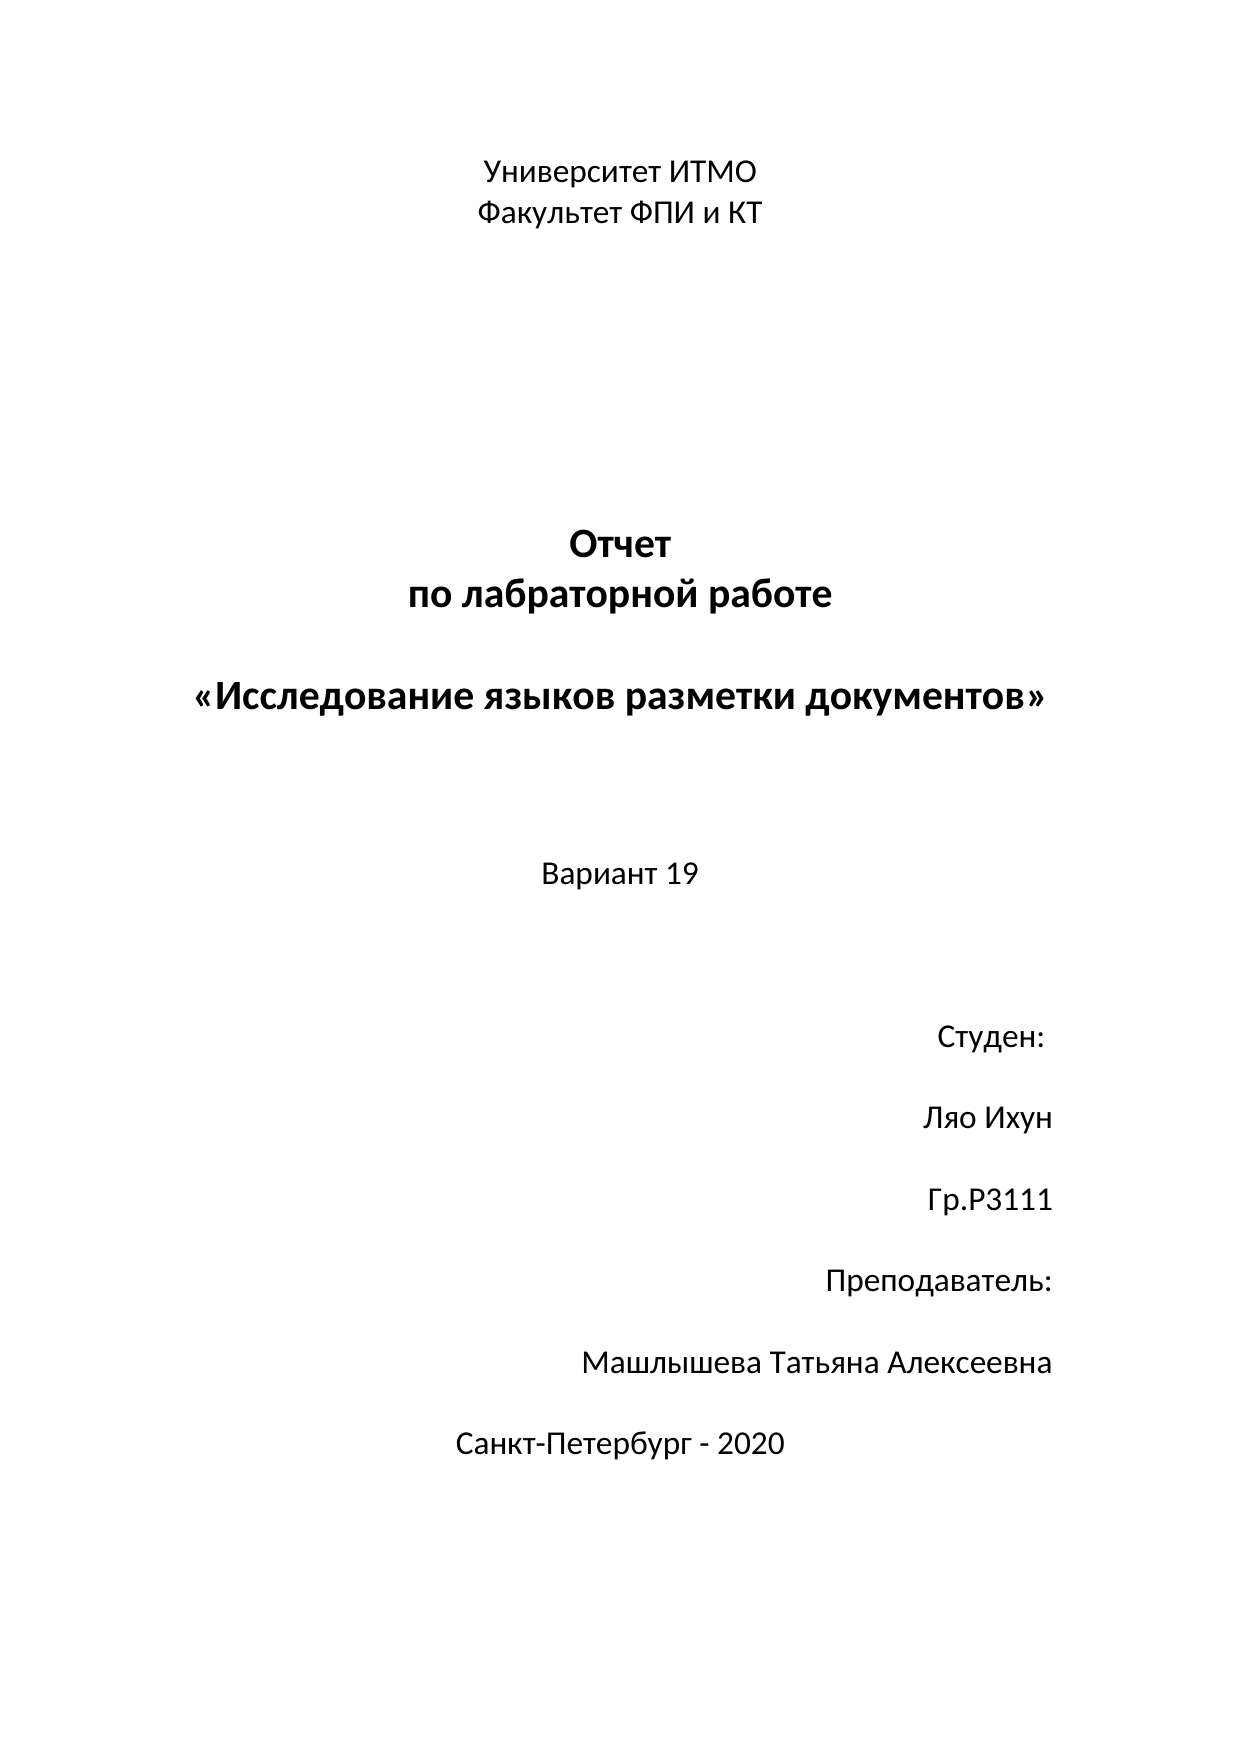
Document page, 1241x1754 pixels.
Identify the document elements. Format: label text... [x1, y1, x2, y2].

text Ляо Ихун [187, 1097, 1053, 1137]
text по лабраторной работе [187, 567, 1053, 618]
text Университет ИТМО [187, 150, 1053, 191]
text Студен: [187, 1015, 1053, 1056]
text Гр.P3111 [187, 1178, 1053, 1219]
text Отчет [187, 517, 1053, 567]
text Санкт-Петербург - 2020 [187, 1422, 1053, 1463]
text Вариант 19 [187, 852, 1053, 893]
text Факультет ФПИ и КТ [187, 191, 1053, 231]
text Преподаватель: Машлышева Татьяна Алексеевна [187, 1259, 1053, 1382]
text «Исследование языков разметки документов» [187, 669, 1053, 720]
